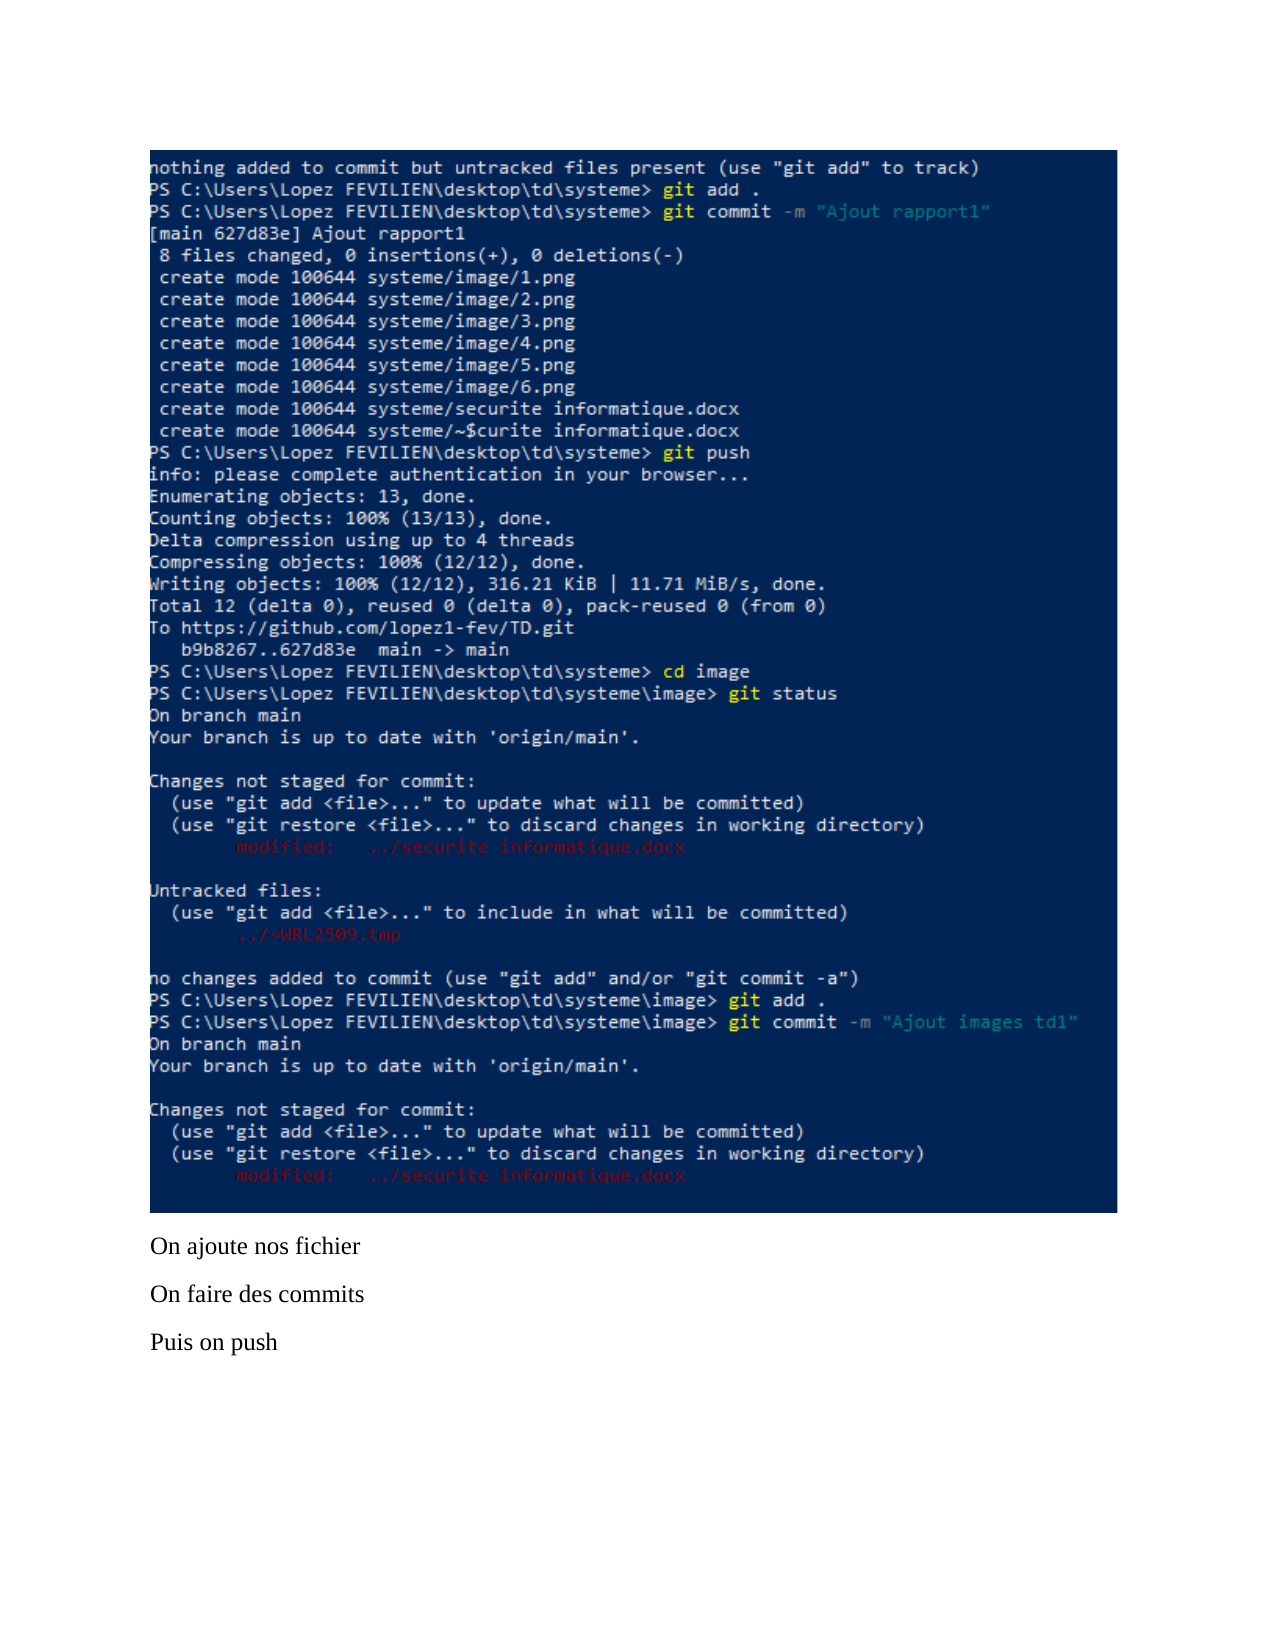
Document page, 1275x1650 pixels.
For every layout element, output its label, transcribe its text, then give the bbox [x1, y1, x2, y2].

text On ajoute nos fichier [150, 1231, 1125, 1260]
picture [150, 150, 1118, 1213]
text Puis on push [150, 1327, 1125, 1356]
text On faire des commits [150, 1279, 1125, 1308]
